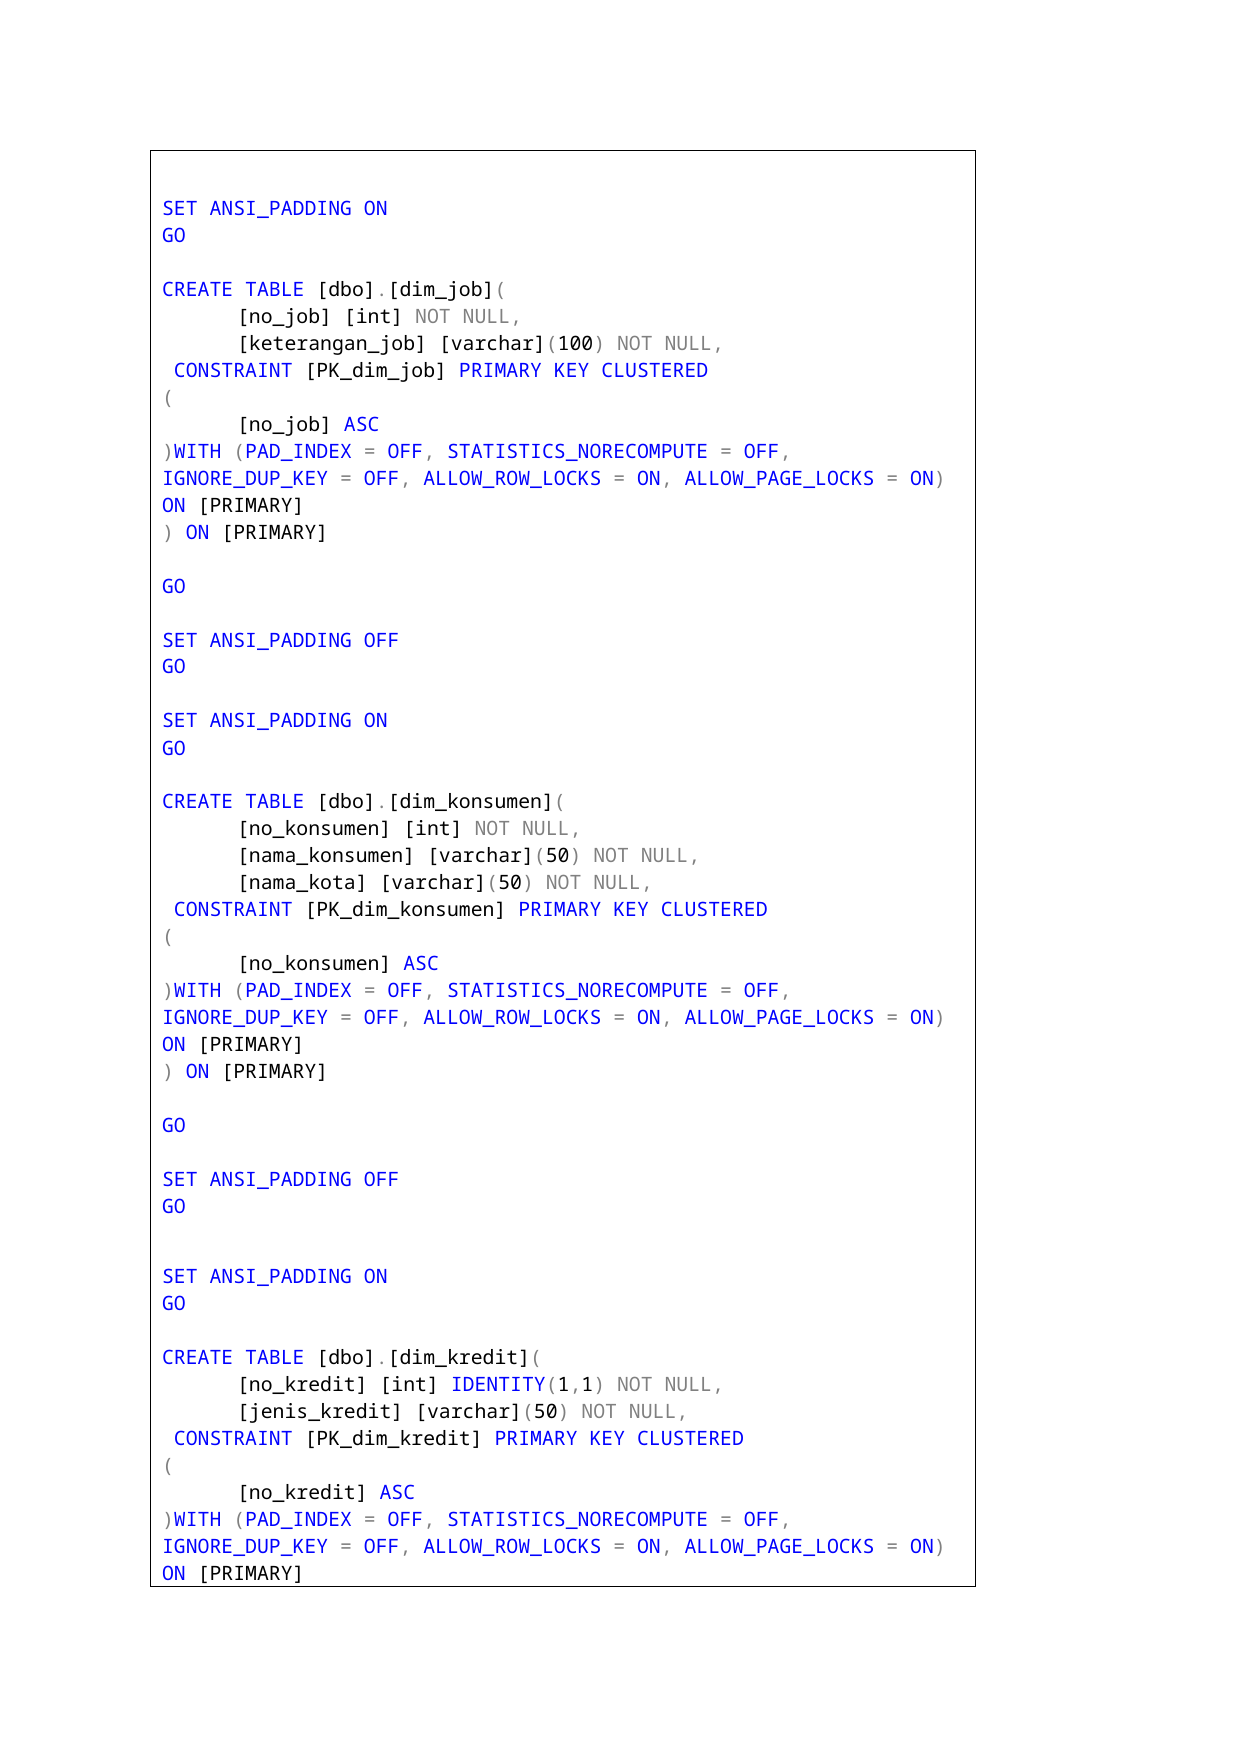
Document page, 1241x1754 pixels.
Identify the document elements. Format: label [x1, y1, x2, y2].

table_header [151, 151, 975, 1586]
